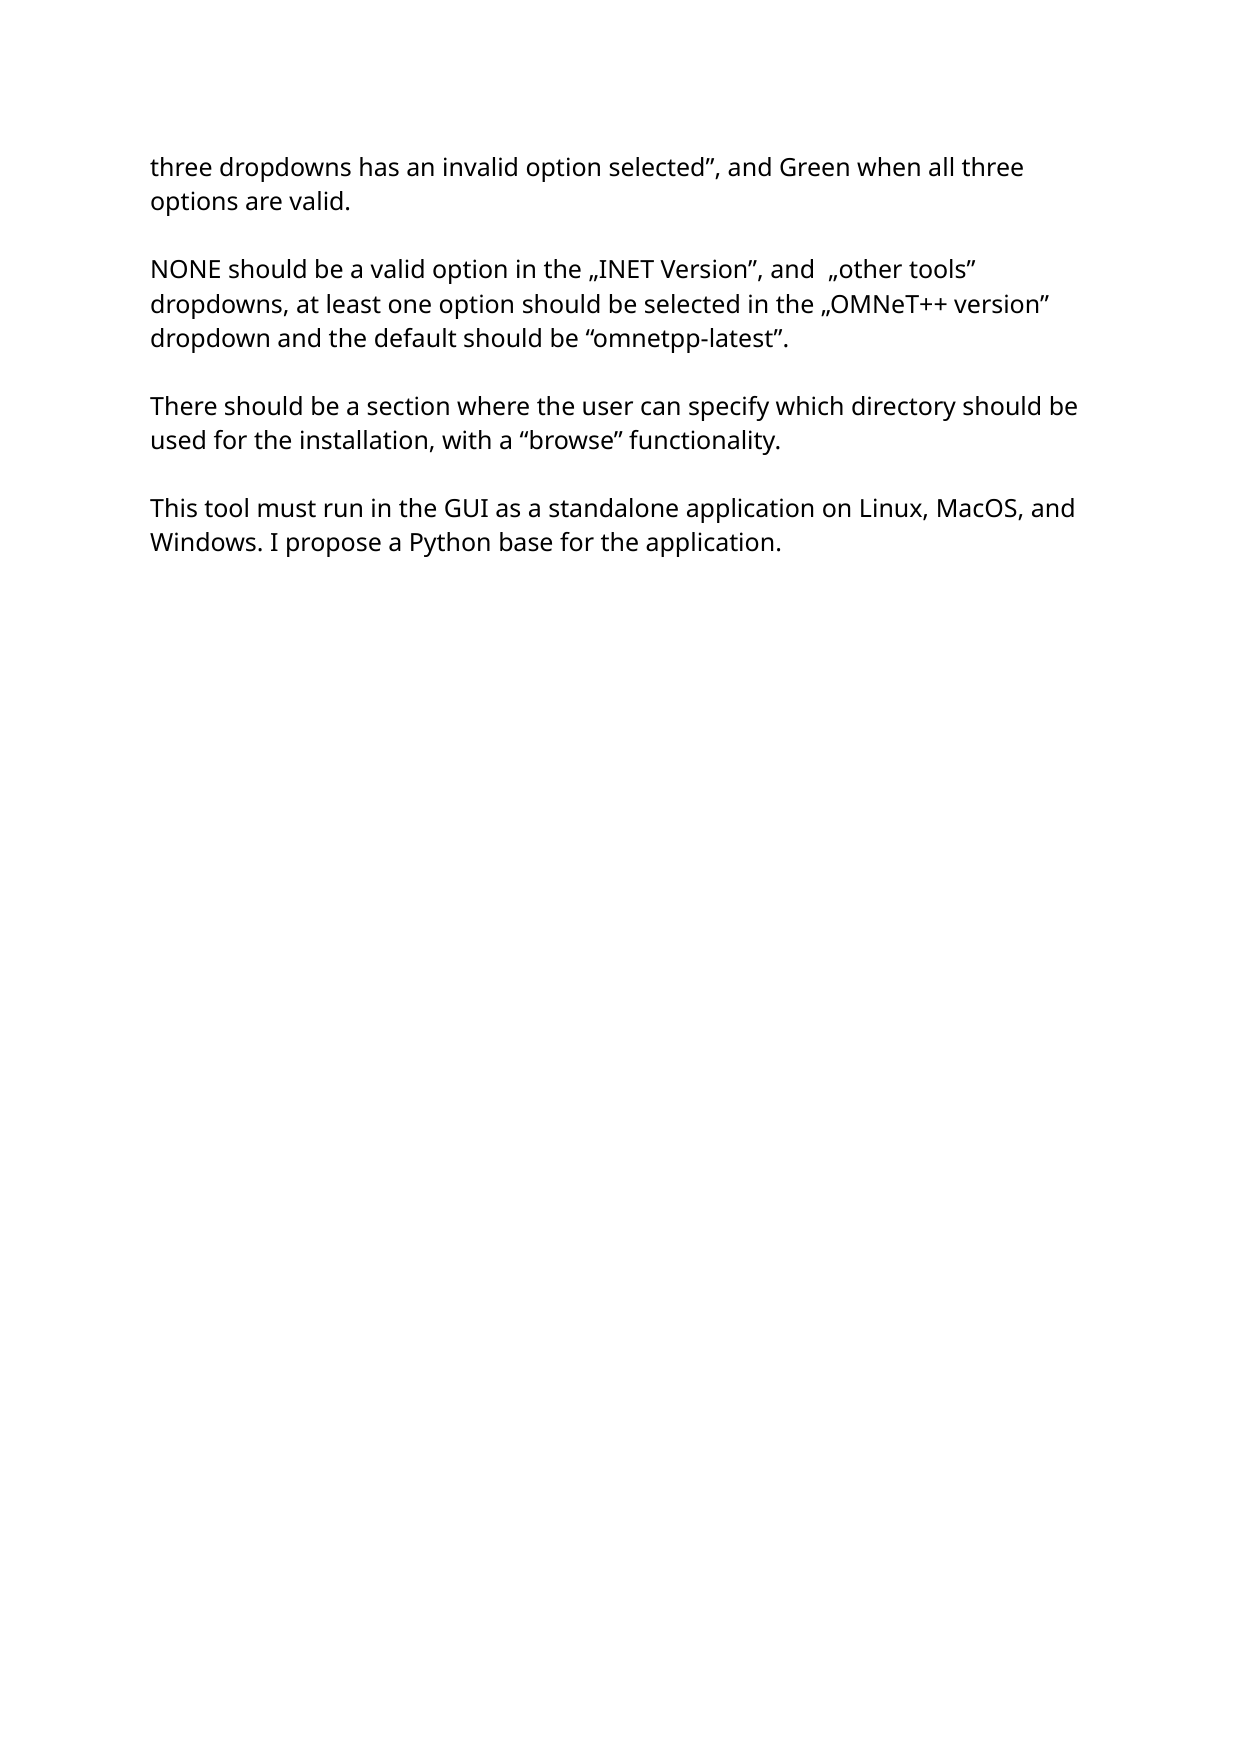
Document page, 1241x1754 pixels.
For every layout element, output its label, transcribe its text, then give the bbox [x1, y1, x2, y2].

text NONE should be a valid option in the „INET Version”, and „other tools” dropdowns, at least one option should be selected in the „OMNeT++ version” dropdown and the default should be “omnetpp-latest”. [150, 252, 1090, 354]
text This tool must run in the GUI as a standalone application on Linux, MacOS, and Windows. I propose a Python base for the application. [150, 491, 1090, 559]
text There should be a section where the user can specify which directory should be used for the installation, with a “browse” functionality. [150, 388, 1090, 491]
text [150, 150, 1090, 218]
